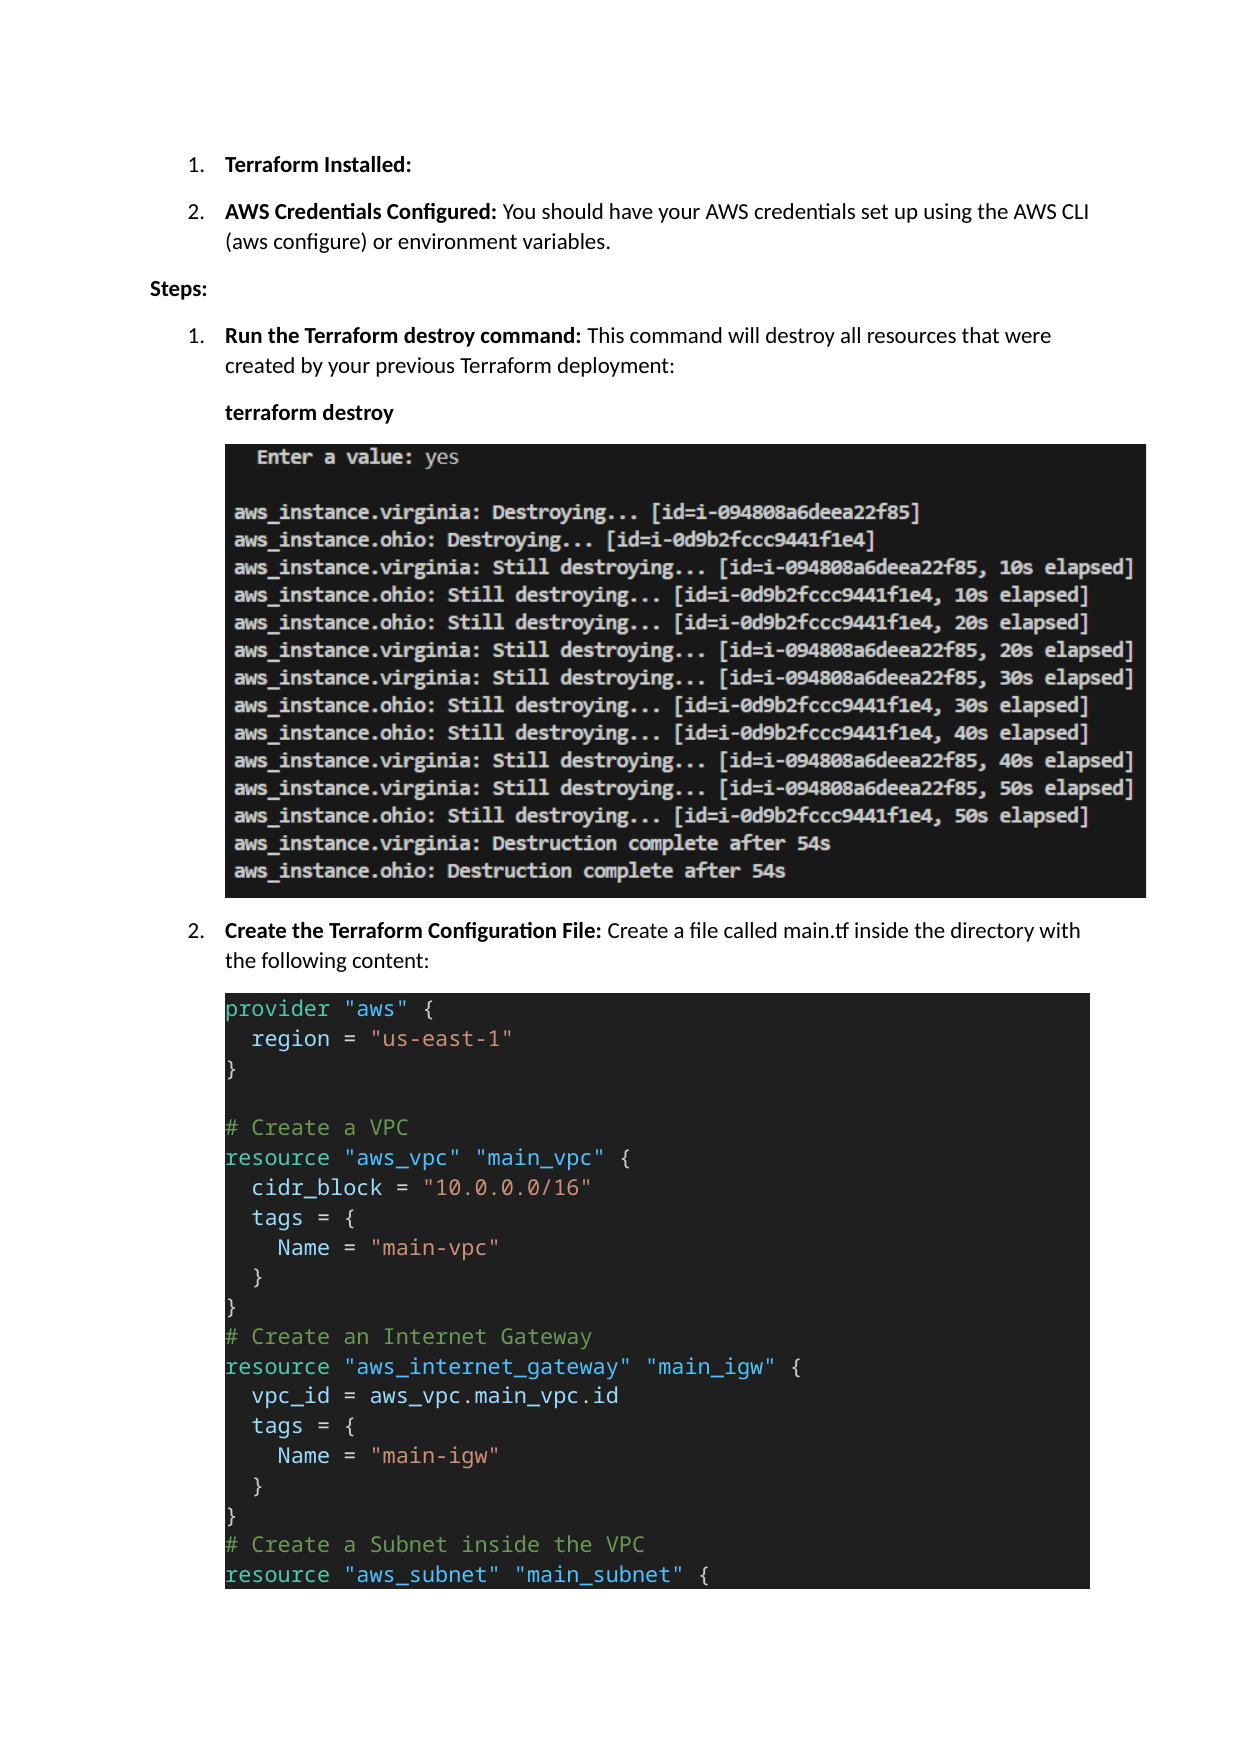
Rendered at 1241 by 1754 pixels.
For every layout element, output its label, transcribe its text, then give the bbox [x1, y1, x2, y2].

text provider "aws" { [225, 993, 1090, 1023]
text region = "us-east-1" [225, 1023, 1090, 1053]
text resource "aws_vpc" "main_vpc" { [225, 1142, 1090, 1172]
text } [225, 1500, 1090, 1529]
text # Create a Subnet inside the VPC [225, 1529, 1090, 1559]
text # Create a VPC [225, 1112, 1090, 1142]
text terraform destroy [150, 398, 1090, 426]
text } [225, 1470, 1090, 1500]
text resource "aws_subnet" "main_subnet" { [225, 1559, 1090, 1589]
text vpc_id = aws_vpc.main_vpc.id [225, 1381, 1090, 1410]
text resource "aws_internet_gateway" "main_igw" { [225, 1351, 1090, 1381]
list Run the Terraform destroy command: This command will destroy all resources that were created by your previous Terraform deployment: [187, 321, 1090, 379]
text Name = "main-vpc" [225, 1232, 1090, 1261]
text Name = "main-igw" [225, 1440, 1090, 1470]
text tags = { [225, 1202, 1090, 1232]
picture [225, 444, 1147, 898]
text Steps: [150, 274, 1090, 302]
list Create the Terraform Configuration File: Create a file called main.tf inside the directory with the following content: [187, 916, 1090, 974]
text } [225, 1053, 1090, 1083]
text # Create an Internet Gateway [225, 1321, 1090, 1351]
list Terraform Installed: [187, 150, 1090, 178]
list AWS Credentials Configured: You should have your AWS credentials set up using the AWS CLI (aws configure) or environment variables. [187, 197, 1090, 255]
text tags = { [225, 1410, 1090, 1440]
text } [225, 1291, 1090, 1321]
text cidr_block = "10.0.0.0/16" [225, 1172, 1090, 1202]
text } [225, 1261, 1090, 1291]
